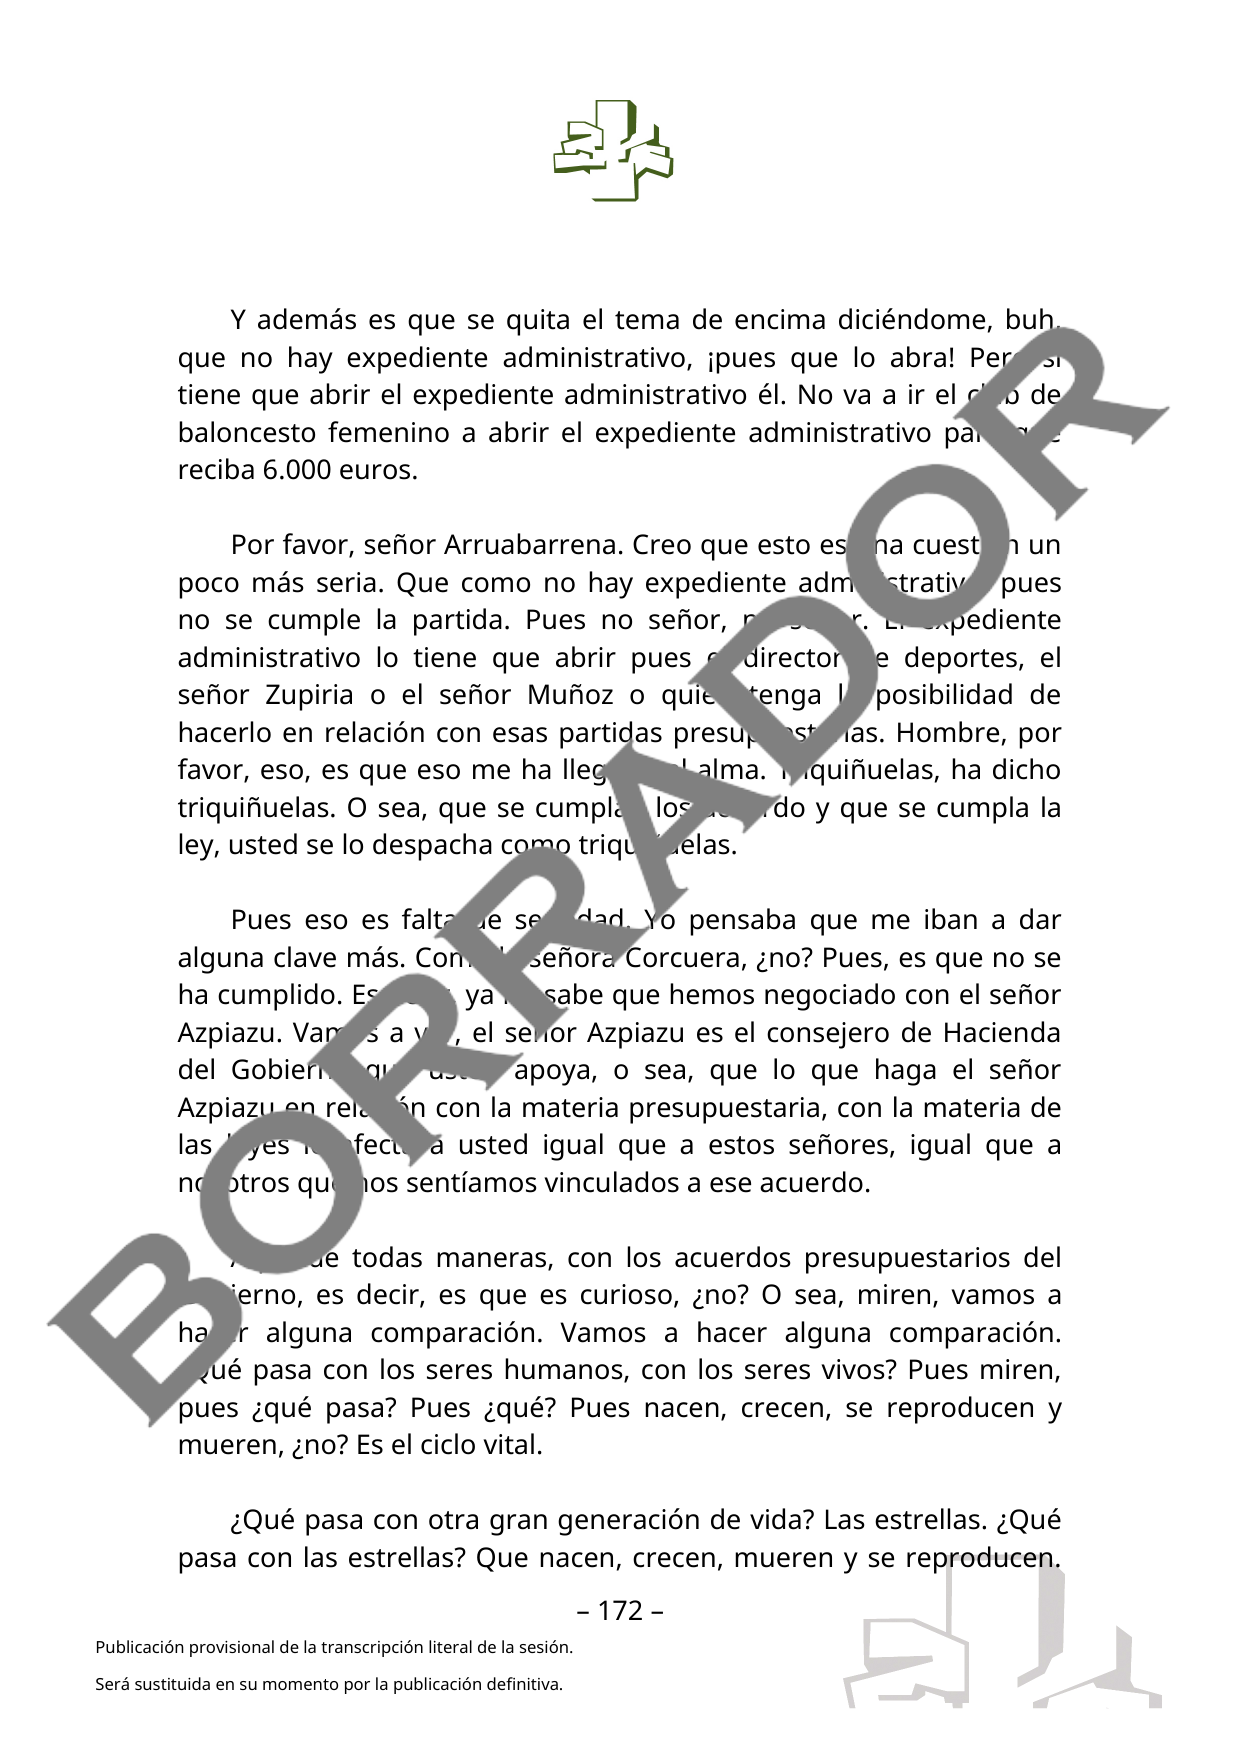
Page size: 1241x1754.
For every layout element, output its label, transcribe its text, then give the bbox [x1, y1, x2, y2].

text Aquí, de todas maneras, con los acuerdos presupuestarios del Gobierno, es decir, es que es curioso, ¿no? O sea, miren, vamos a hacer alguna comparación. Vamos a hacer alguna comparación. ¿Qué pasa con los seres humanos, con los seres vivos? Pues miren, pues ¿qué pasa? Pues ¿qué? Pues nacen, crecen, se reproducen y mueren, ¿no? Es el ciclo vital. [177, 1237, 1063, 1462]
text Pues eso es falta de seriedad. Yo pensaba que me iban a dar alguna clave más. Como la señora Corcuera, ¿no? Pues, es que no se ha cumplido. Es decir, ya no sabe que hemos negociado con el señor Azpiazu. Vamos a ver, el señor Azpiazu es el consejero de Hacienda del Gobierno que usted apoya, o sea, que lo que haga el señor Azpiazu en relación con la materia presupuestaria, con la materia de las leyes le afecta a usted igual que a estos señores, igual que a nosotros que nos sentíamos vinculados a ese acuerdo. [177, 900, 1063, 1200]
text Por favor, señor Arruabarrena. Creo que esto es una cuestión un poco más seria. Que como no hay expediente administrativo, pues no se cumple la partida. Pues no señor, no señor. El expediente administrativo lo tiene que abrir pues el director de deportes, el señor Zupiria o el señor Muñoz o quien tenga la posibilidad de hacerlo en relación con esas partidas presupuestarias. Hombre, por favor, eso, es que eso me ha llegado al alma. Triquiñuelas, ha dicho triquiñuelas. O sea, que se cumplan los acuerdo y que se cumpla la ley, usted se lo despacha como triquiñuelas. [177, 525, 1063, 862]
picture [797, 1491, 1169, 1710]
picture [524, 77, 702, 225]
text Y además es que se quita el tema de encima diciéndome, buh, que no hay expediente administrativo, ¡pues que lo abra! Pero si tiene que abrir el expediente administrativo él. No va a ir el club de baloncesto femenino a abrir el expediente administrativo para que reciba 6.000 euros. [177, 300, 1063, 487]
